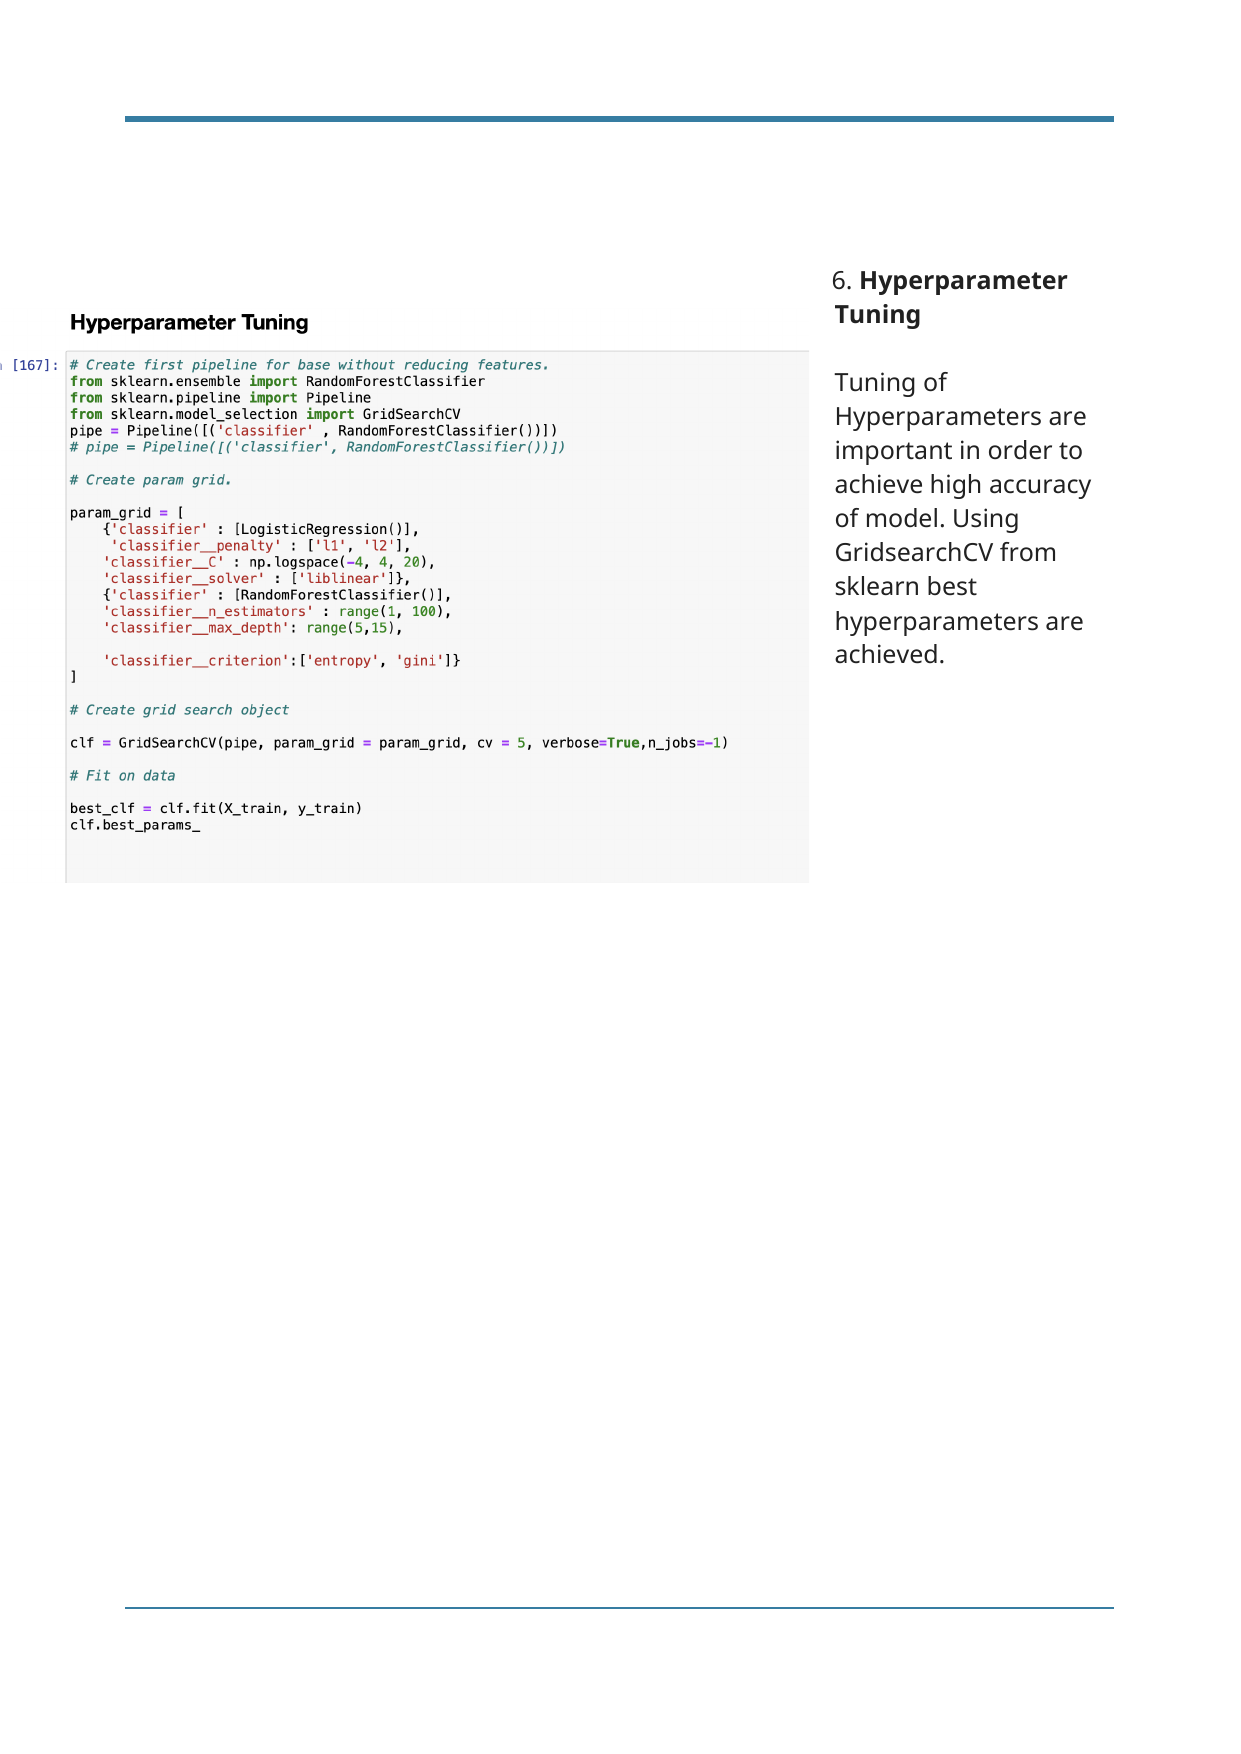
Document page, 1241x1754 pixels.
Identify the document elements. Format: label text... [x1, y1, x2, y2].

text Tuning of Hyperparameters are important in order to achieve high accuracy of model. Using GridsearchCV from sklearn best hyperparameters are achieved. [810, 365, 1115, 671]
text 6. Hyperparameter Tuning [125, 262, 1115, 331]
picture [0, 308, 810, 883]
